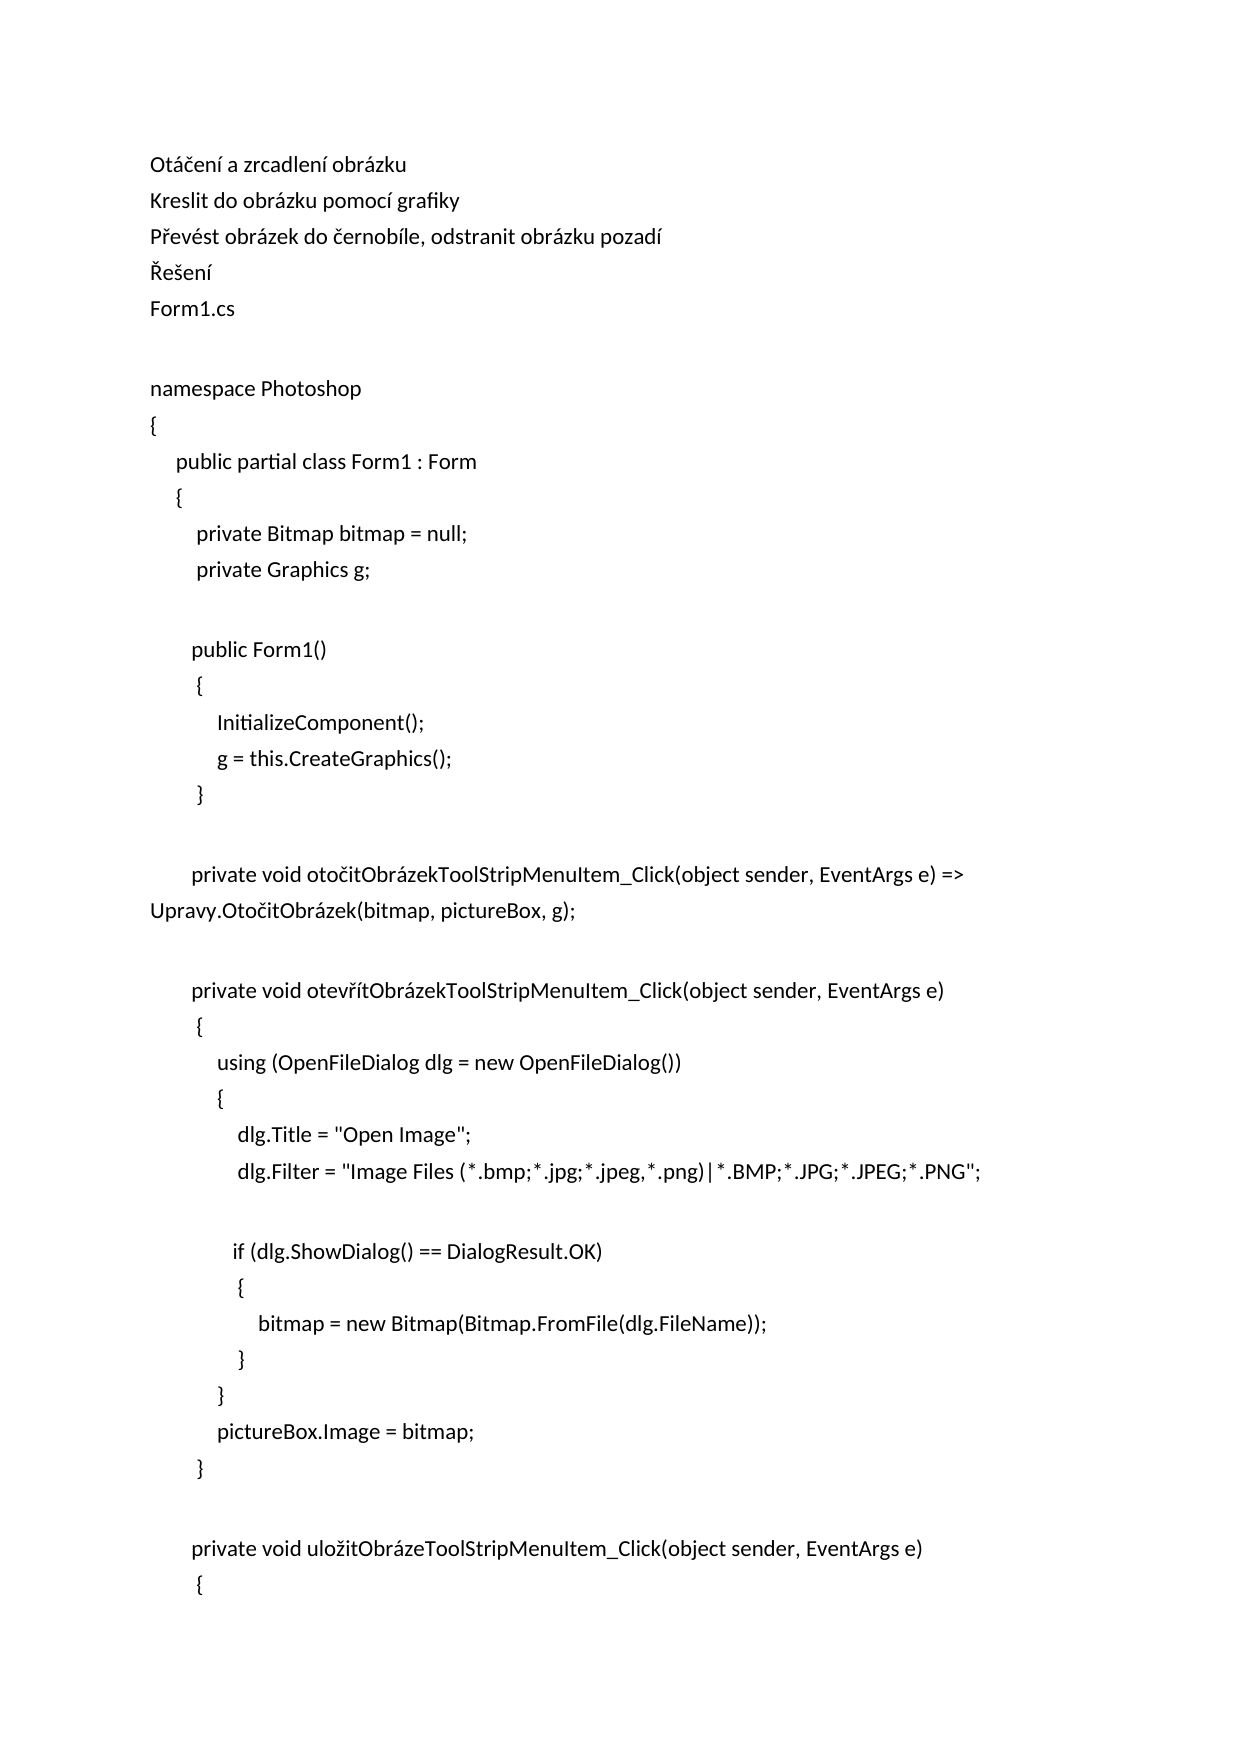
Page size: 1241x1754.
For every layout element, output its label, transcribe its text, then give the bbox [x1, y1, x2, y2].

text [150, 150, 1090, 323]
text private void otevřítObrázekToolStripMenuItem_Click(object sender, EventArgs e) { using (OpenFileDialog dlg = new OpenFileDialog()) { dlg.Title = "Open Image"; dlg.Filter = "Image Files (*.bmp;*.jpg;*.jpeg,*.png)|*.BMP;*.JPG;*.JPEG;*.PNG"; [150, 976, 1090, 1185]
text private void otočitObrázekToolStripMenuItem_Click(object sender, EventArgs e) => Upravy.OtočitObrázek(bitmap, pictureBox, g); [150, 860, 1090, 924]
text public Form1() { InitializeComponent(); g = this.CreateGraphics(); } [150, 635, 1090, 808]
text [150, 1534, 1090, 1598]
text namespace Photoshop { public partial class Form1 : Form { private Bitmap bitmap = null; private Graphics g; [150, 374, 1090, 583]
text if (dlg.ShowDialog() == DialogResult.OK) { bitmap = new Bitmap(Bitmap.FromFile(dlg.FileName)); } } pictureBox.Image = bitmap; } [150, 1237, 1090, 1482]
